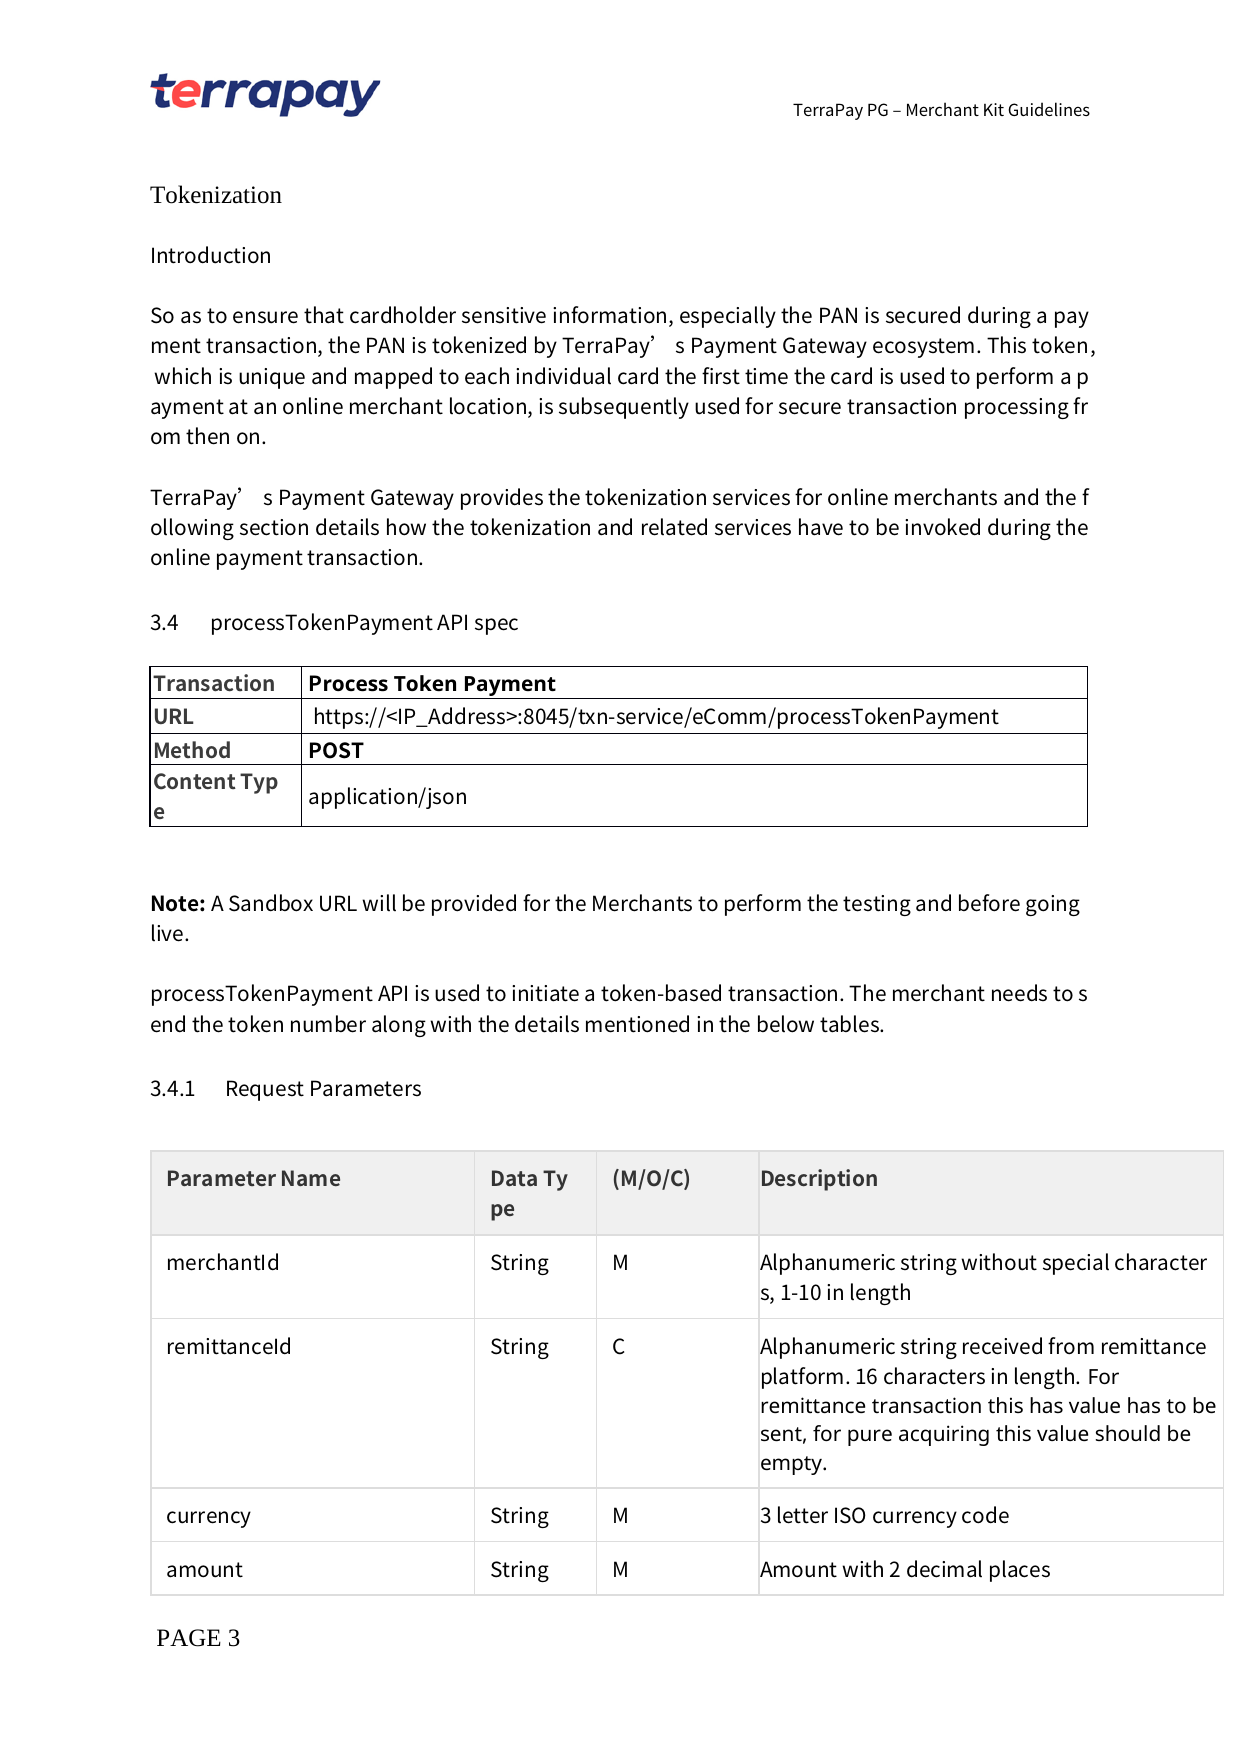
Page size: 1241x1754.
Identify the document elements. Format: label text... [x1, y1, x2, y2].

text Note: A Sandbox URL will be provided for the Merchants to perform the testing and before going live. [150, 887, 1090, 947]
table_header Process Token Payment [302, 667, 1087, 698]
table_cell Method [151, 734, 301, 764]
table_cell String [475, 1319, 596, 1487]
text Introduction [150, 239, 1090, 269]
table_cell remittanceId [152, 1319, 474, 1487]
table_cell POST [302, 734, 1087, 764]
text TerraPay’ s Payment Gateway provides the tokenization services for online merchants and the following section details how the tokenization and related services have to be invoked during the online payment transaction. [150, 481, 1090, 571]
table_cell C [597, 1319, 758, 1487]
table_cell Alphanumeric string without special characters, 1-10 in length [760, 1236, 1223, 1318]
subtitle Request Parameters [150, 1072, 1090, 1103]
table_header Data Type [475, 1152, 596, 1234]
table_cell Amount with 2 decimal places [760, 1542, 1223, 1594]
table_cell Alphanumeric string received from remittance platform. 16 characters in length. For remittance transaction this has value has to be sent, for pure acquiring this value should be empty. [760, 1319, 1223, 1487]
picture [150, 73, 381, 117]
text So as to ensure that cardholder sensitive information, especially the PAN is secured during a payment transaction, the PAN is tokenized by TerraPay’ s Payment Gateway ecosystem. This token, which is unique and mapped to each individual card the first time the card is used to perform a payment at an online merchant location, is subsequently used for secure transaction processing from then on. [150, 299, 1090, 451]
text processTokenPayment API is used to initiate a token-based transaction. The merchant needs to send the token number along with the details mentioned in the below tables. [150, 978, 1090, 1038]
text Tokenization [150, 180, 1090, 209]
table_cell M [597, 1489, 758, 1541]
table_header Description [760, 1152, 1223, 1234]
table_cell M [597, 1236, 758, 1318]
table_cell String [475, 1542, 596, 1594]
table_cell M [597, 1542, 758, 1594]
table_cell https://<IP_Address>:8045/txn-service/eComm/processTokenPayment [302, 699, 1087, 733]
table_cell String [475, 1236, 596, 1318]
table_cell String [475, 1489, 596, 1541]
table_header Transaction [151, 667, 301, 698]
table_cell Content Type [151, 765, 301, 826]
table_cell 3 letter ISO currency code [760, 1489, 1223, 1541]
table_cell application/json [302, 765, 1087, 826]
table_header Parameter Name [152, 1152, 474, 1234]
subtitle processTokenPayment API spec [150, 606, 1090, 636]
table_cell merchantId [152, 1236, 474, 1318]
table_header (M/O/C) [597, 1152, 758, 1234]
table_cell URL [151, 699, 301, 733]
table_cell amount [152, 1542, 474, 1594]
table_cell currency [152, 1489, 474, 1541]
